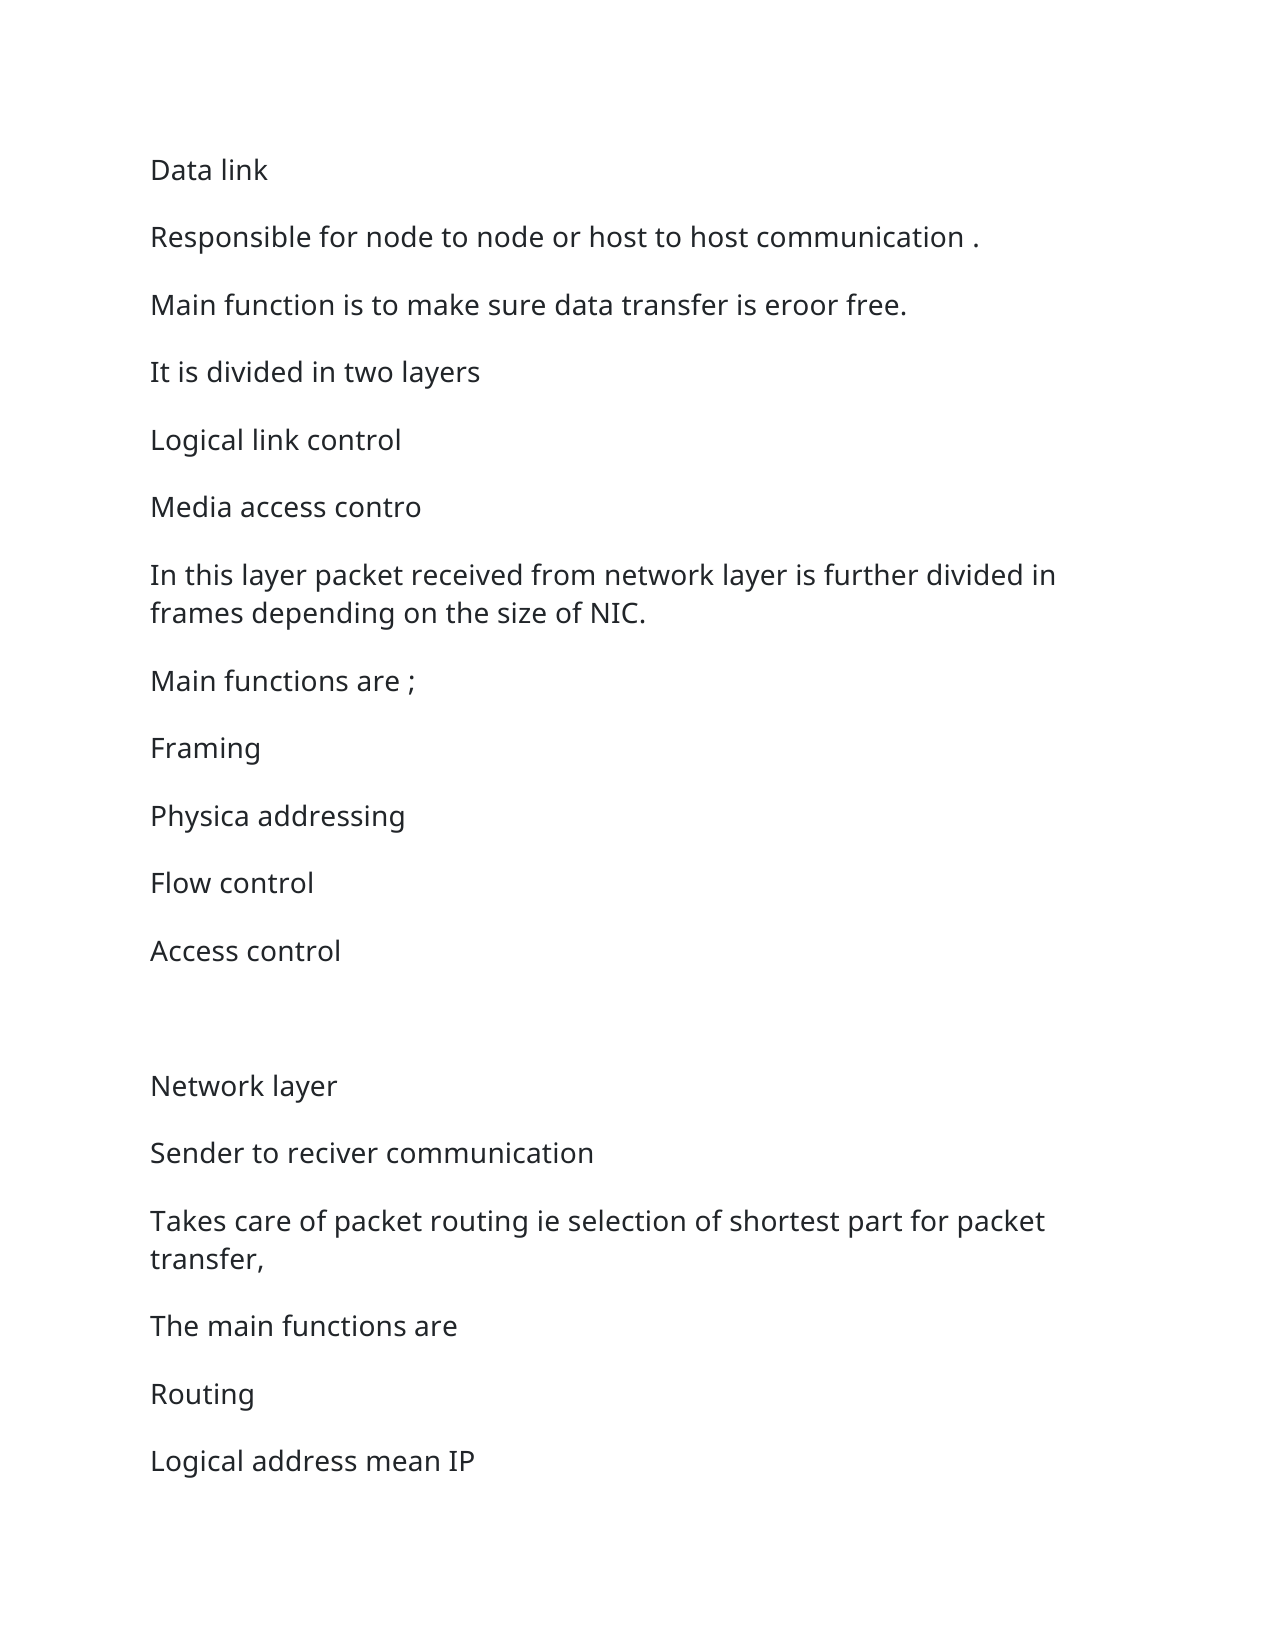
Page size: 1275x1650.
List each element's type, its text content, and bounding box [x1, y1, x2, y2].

text Physica addressing [150, 796, 1125, 834]
text Responsible for node to node or host to host communication . [150, 217, 1125, 256]
text Routing [150, 1374, 1125, 1412]
text Main function is to make sure data transfer is eroor free. [150, 285, 1125, 323]
text Flow control [150, 863, 1125, 902]
text Takes care of packet routing ie selection of shortest part for packet transfer, [150, 1201, 1125, 1277]
text Access control [150, 931, 1125, 969]
text It is divided in two layers [150, 352, 1125, 391]
text Media access contro [150, 487, 1125, 526]
text The main functions are [150, 1307, 1125, 1345]
text Sender to reciver communication [150, 1133, 1125, 1172]
text In this layer packet received from network layer is further divided in frames depending on the size of NIC. [150, 555, 1125, 632]
text Data link [150, 150, 1125, 188]
text Main functions are ; [150, 661, 1125, 699]
text Logical link control [150, 420, 1125, 458]
text Framing [150, 728, 1125, 767]
text Network layer [150, 1066, 1125, 1104]
text Logical address mean IP [150, 1442, 1125, 1480]
